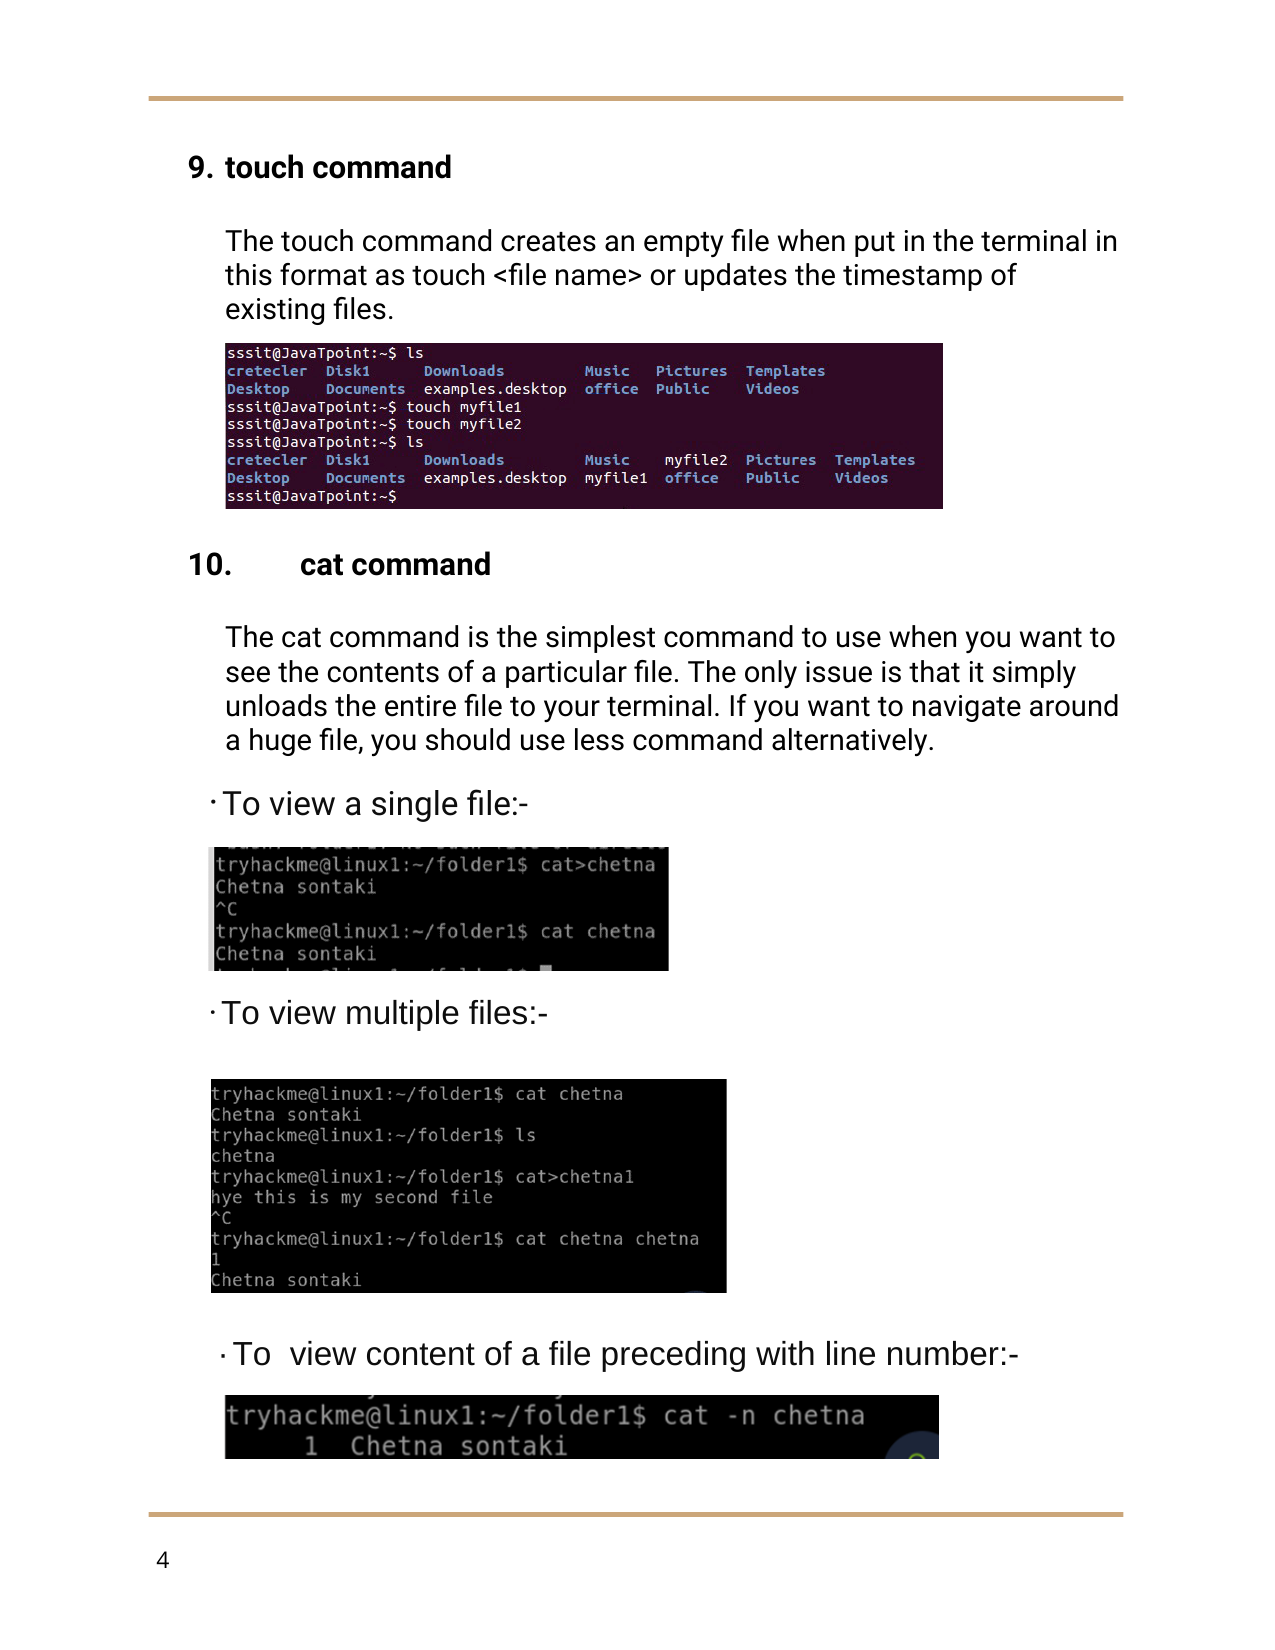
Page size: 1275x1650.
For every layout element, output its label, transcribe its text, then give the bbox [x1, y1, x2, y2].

picture [148, 96, 1124, 101]
picture [148, 1512, 1124, 1517]
subtitle touch command [187, 150, 1125, 187]
subtitle cat command [187, 547, 1125, 583]
picture [208, 847, 669, 971]
picture [225, 343, 943, 509]
text · To view multiple files:- [208, 993, 1125, 1033]
text The touch command creates an empty file when put in the terminal in this format as touch <file name> or updates the timestamp of existing files. [225, 224, 1125, 327]
text The cat command is the simplest command to use when you want to see the contents of a particular file. The only issue is that it simply unloads the entire file to your terminal. If you want to navigate around a huge file, you should use less command alternatively. [225, 621, 1125, 757]
text · To view a single file:- [208, 780, 1125, 824]
picture [211, 1079, 727, 1293]
picture [224, 1395, 939, 1459]
